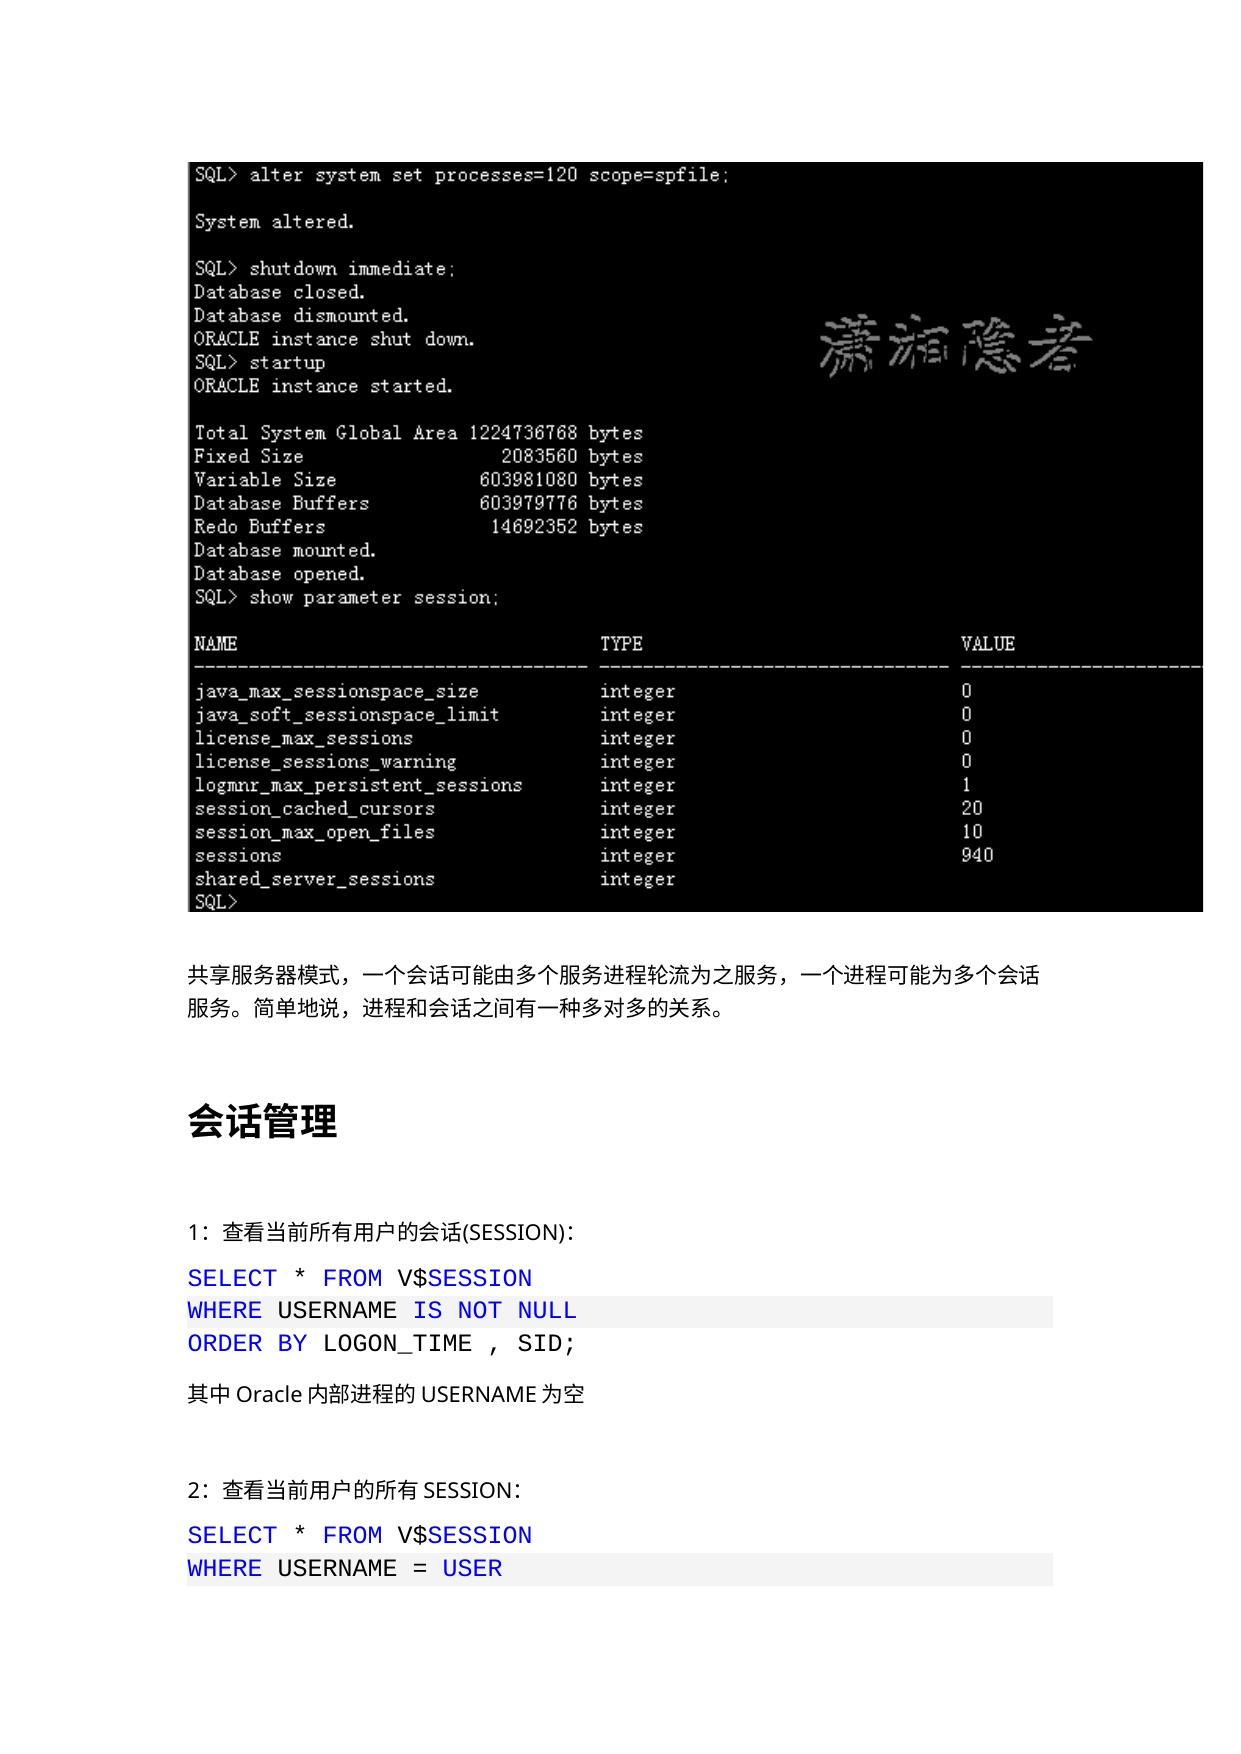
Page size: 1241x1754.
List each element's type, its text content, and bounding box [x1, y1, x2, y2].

text WHERE USERNAME = USER [187, 1553, 1053, 1586]
text SELECT * FROM V$SESSION [187, 1521, 1053, 1553]
text 1：查看当前所有用户的会话(SESSION)： [187, 1215, 1053, 1248]
text ORDER BY LOGON_TIME , SID; [187, 1328, 1053, 1361]
text WHERE USERNAME IS NOT NULL [187, 1296, 1053, 1328]
text SELECT * FROM V$SESSION [187, 1263, 1053, 1296]
text 2：查看当前用户的所有SESSION： [187, 1473, 1053, 1505]
picture [187, 162, 1204, 912]
text 共享服务器模式，一个会话可能由多个服务进程轮流为之服务，一个进程可能为多个会话服务。简单地说，进程和会话之间有一种多对多的关系。 [187, 958, 1053, 1023]
text 其中Oracle内部进程的USERNAME为空 [187, 1376, 1053, 1409]
text 会话管理 [187, 1086, 1053, 1151]
